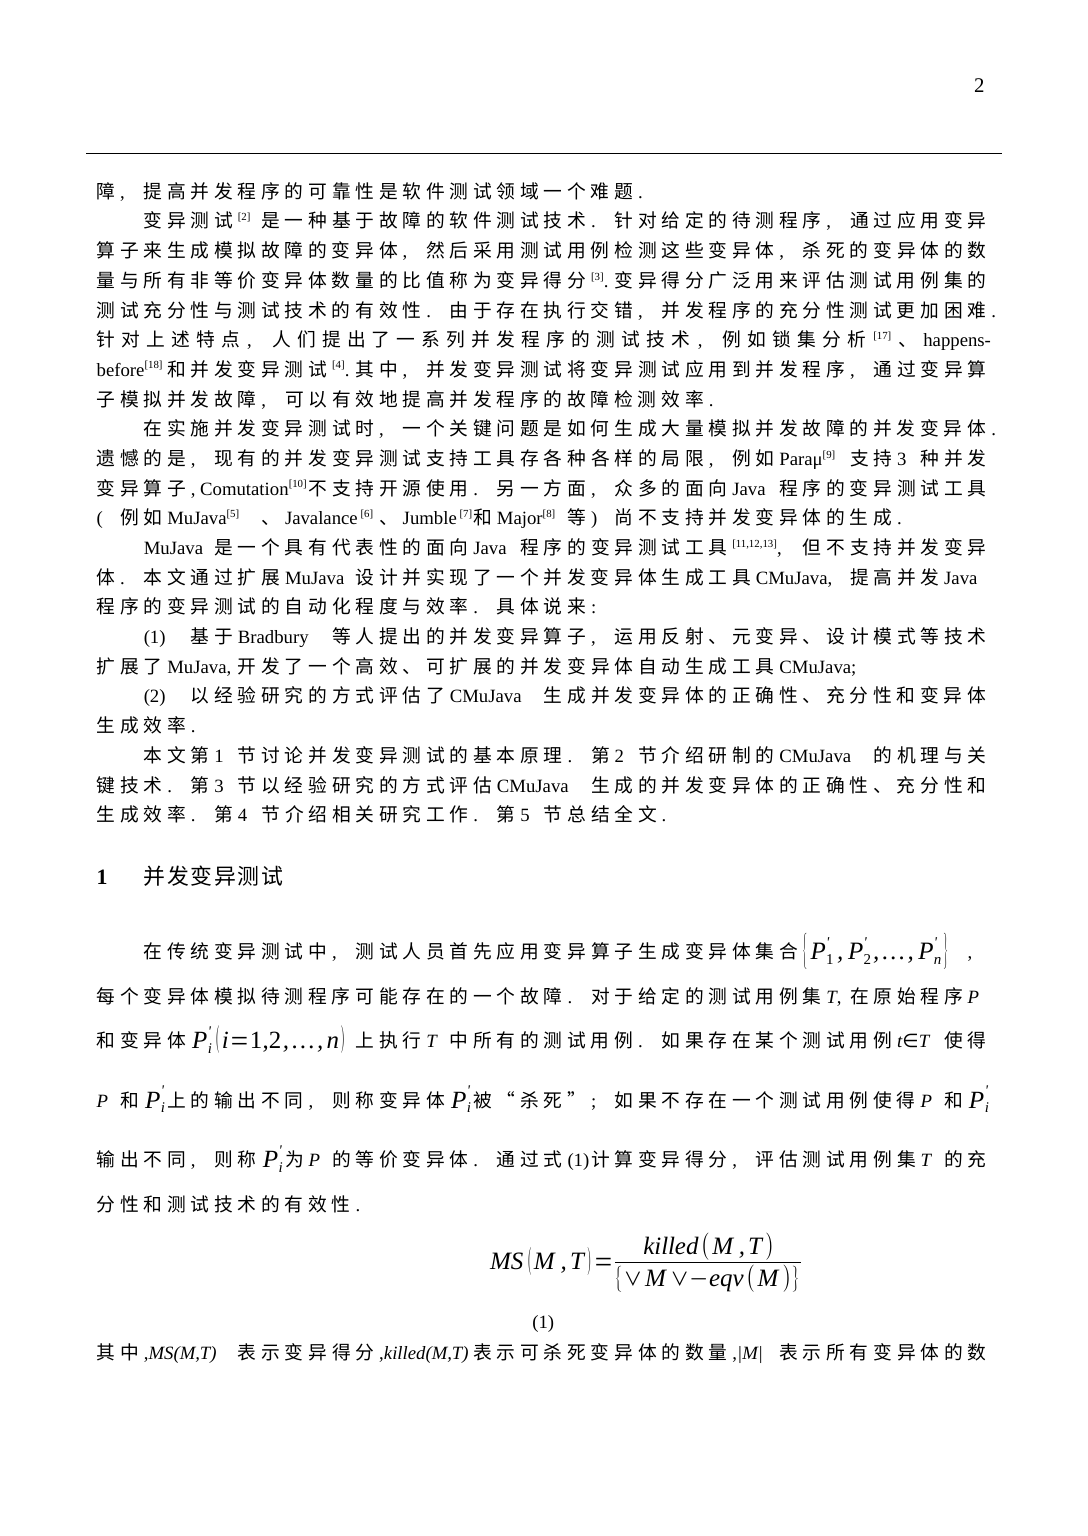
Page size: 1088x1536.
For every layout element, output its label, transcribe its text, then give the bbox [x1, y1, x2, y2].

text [96, 1337, 991, 1366]
text 在实施并发变异测试时,一个关键问题是如何生成大量模拟并发故障的并发变异体.遗憾的是,现有的并发变异测试支持工具存各种各样的局限,例如Paraμ[9]支持3种并发变异算子, Comutation[10]不支持开源使用.另一方面,众多的面向Java程序的变异测试工具(例如MuJava[5]、Javalance [6]、Jumble [7]和Major[8]等)尚不支持并发变异体的生成. [96, 413, 991, 531]
text 在传统变异测试中,测试人员首先应用变异算子生成变异体集合,每个变异体模拟待测程序可能存在的一个故障.对于给定的测试用例集T,在原始程序P和变异体上执行T中所有的测试用例.如果存在某个测试用例t∈T使得P和上的输出不同,则称变异体被“杀死”;如果不存在一个测试用例使得P和输出不同,则称为P的等价变异体.通过式(1)计算变异得分,评估测试用例集T的充分性和测试技术的有效性. [96, 921, 991, 1218]
text (1) [96, 1218, 991, 1337]
list 以经验研究的方式评估了CMuJava生成并发变异体的正确性、充分性和变异体生成效率. [96, 680, 991, 739]
list 基于Bradbury等人提出的并发变异算子,运用反射、元变异、设计模式等技术扩展了MuJava,开发了一个高效、可扩展的并发变异体自动生成工具CMuJava; [96, 621, 991, 680]
subtitle 并发变异测试 [96, 845, 991, 904]
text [96, 175, 991, 205]
text 变异测试[2]是一种基于故障的软件测试技术.针对给定的待测程序,通过应用变异算子来生成模拟故障的变异体,然后采用测试用例检测这些变异体,杀死的变异体的数量与所有非等价变异体数量的比值称为变异得分[3].变异得分广泛用来评估测试用例集的测试充分性与测试技术的有效性.由于存在执行交错,并发程序的充分性测试更加困难.针对上述特点,人们提出了一系列并发程序的测试技术,例如锁集分析[17]、happens-before[18]和并发变异测试[4].其中,并发变异测试将变异测试应用到并发程序,通过变异算子模拟并发故障,可以有效地提高并发程序的故障检测效率. [96, 205, 991, 413]
text MuJava是一个具有代表性的面向Java程序的变异测试工具[11,12,13],但不支持并发变异体.本文通过扩展MuJava设计并实现了一个并发变异体生成工具CMuJava,提高并发Java程序的变异测试的自动化程度与效率.具体说来: [96, 531, 991, 621]
text 本文第1节讨论并发变异测试的基本原理.第2节介绍研制的CMuJava的机理与关键技术.第3节以经验研究的方式评估CMuJava生成的并发变异体的正确性、充分性和生成效率.第4节介绍相关研究工作.第5节总结全文. [96, 739, 991, 828]
